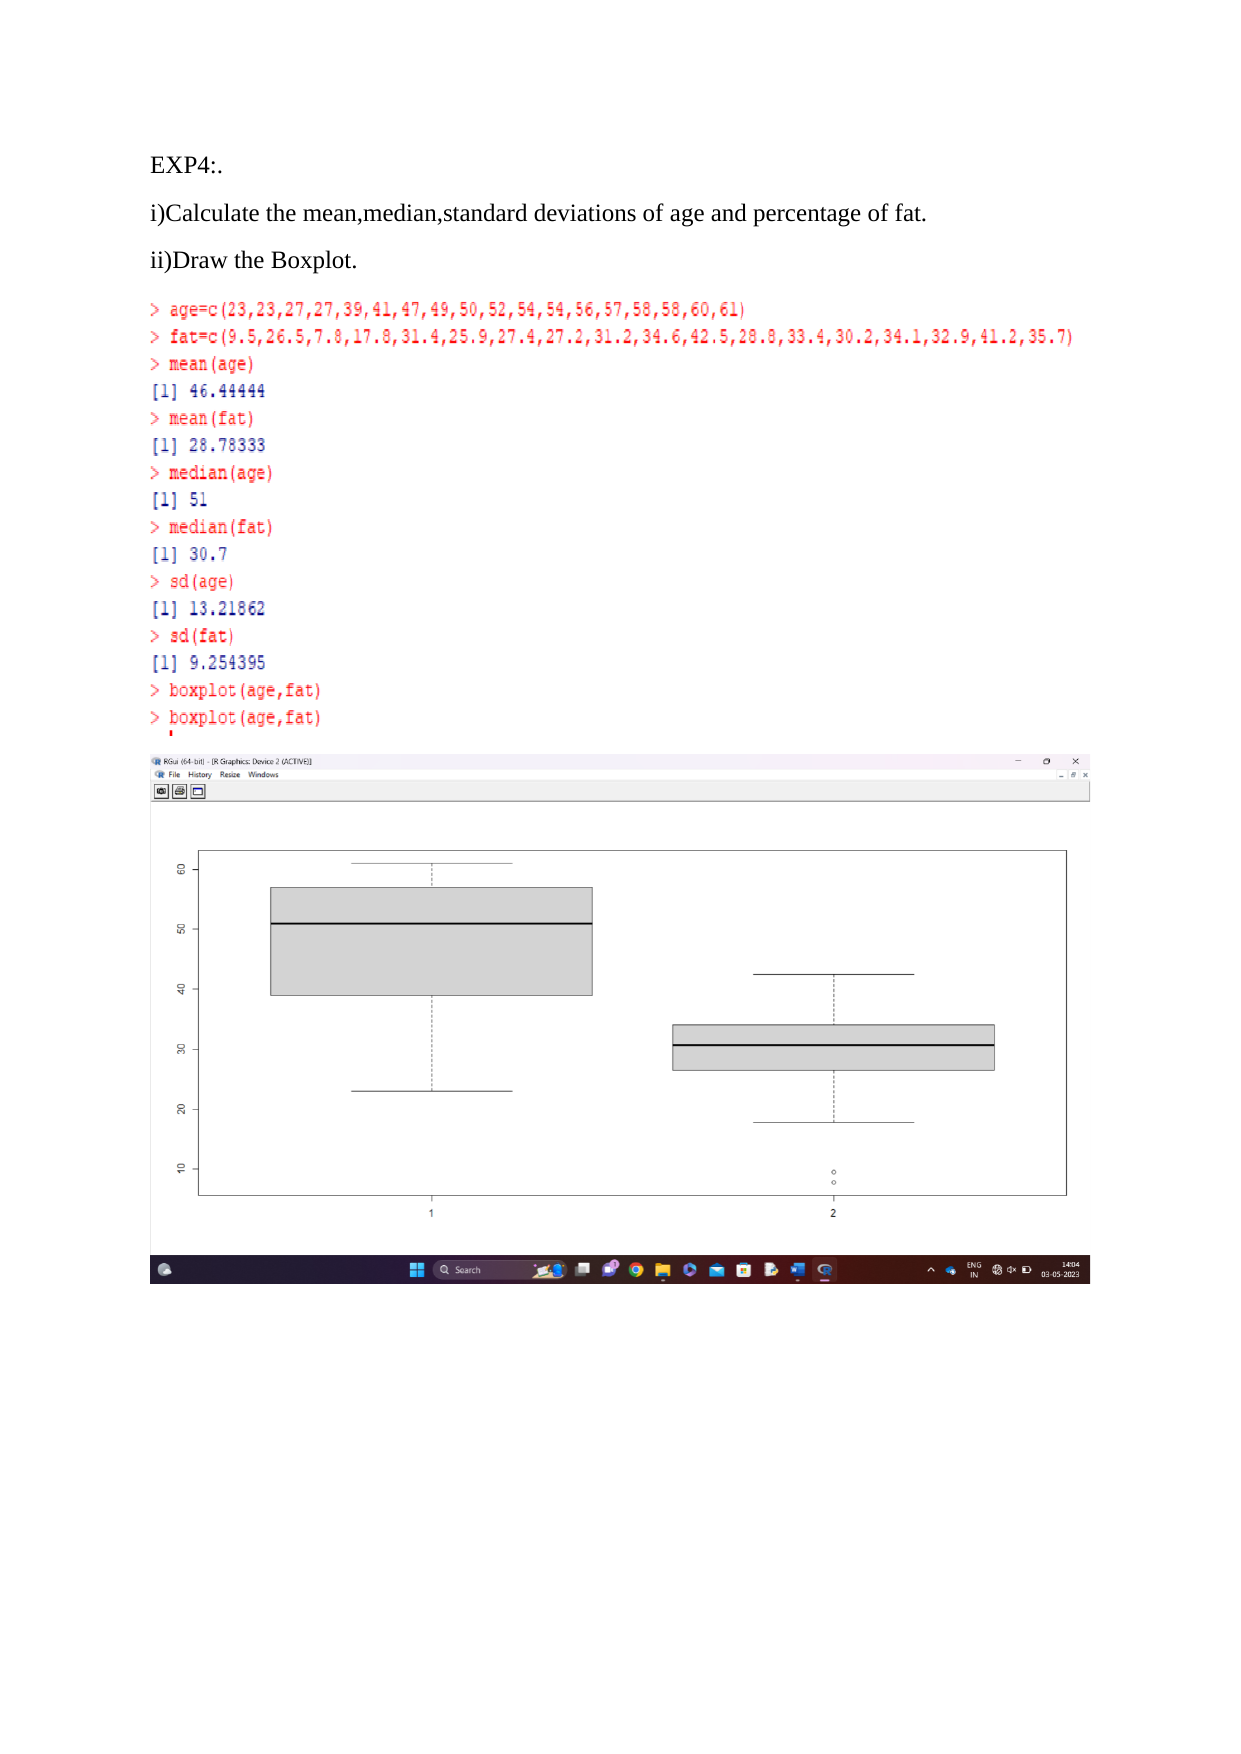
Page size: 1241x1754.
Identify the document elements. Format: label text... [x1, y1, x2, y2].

text i)Calculate the mean,median,standard deviations of age and percentage of fat. [150, 198, 1090, 226]
picture [150, 754, 1091, 1284]
text EXP4:. [150, 150, 1090, 179]
picture [150, 293, 1091, 736]
text ii)Draw the Boxplot. [150, 245, 1090, 274]
